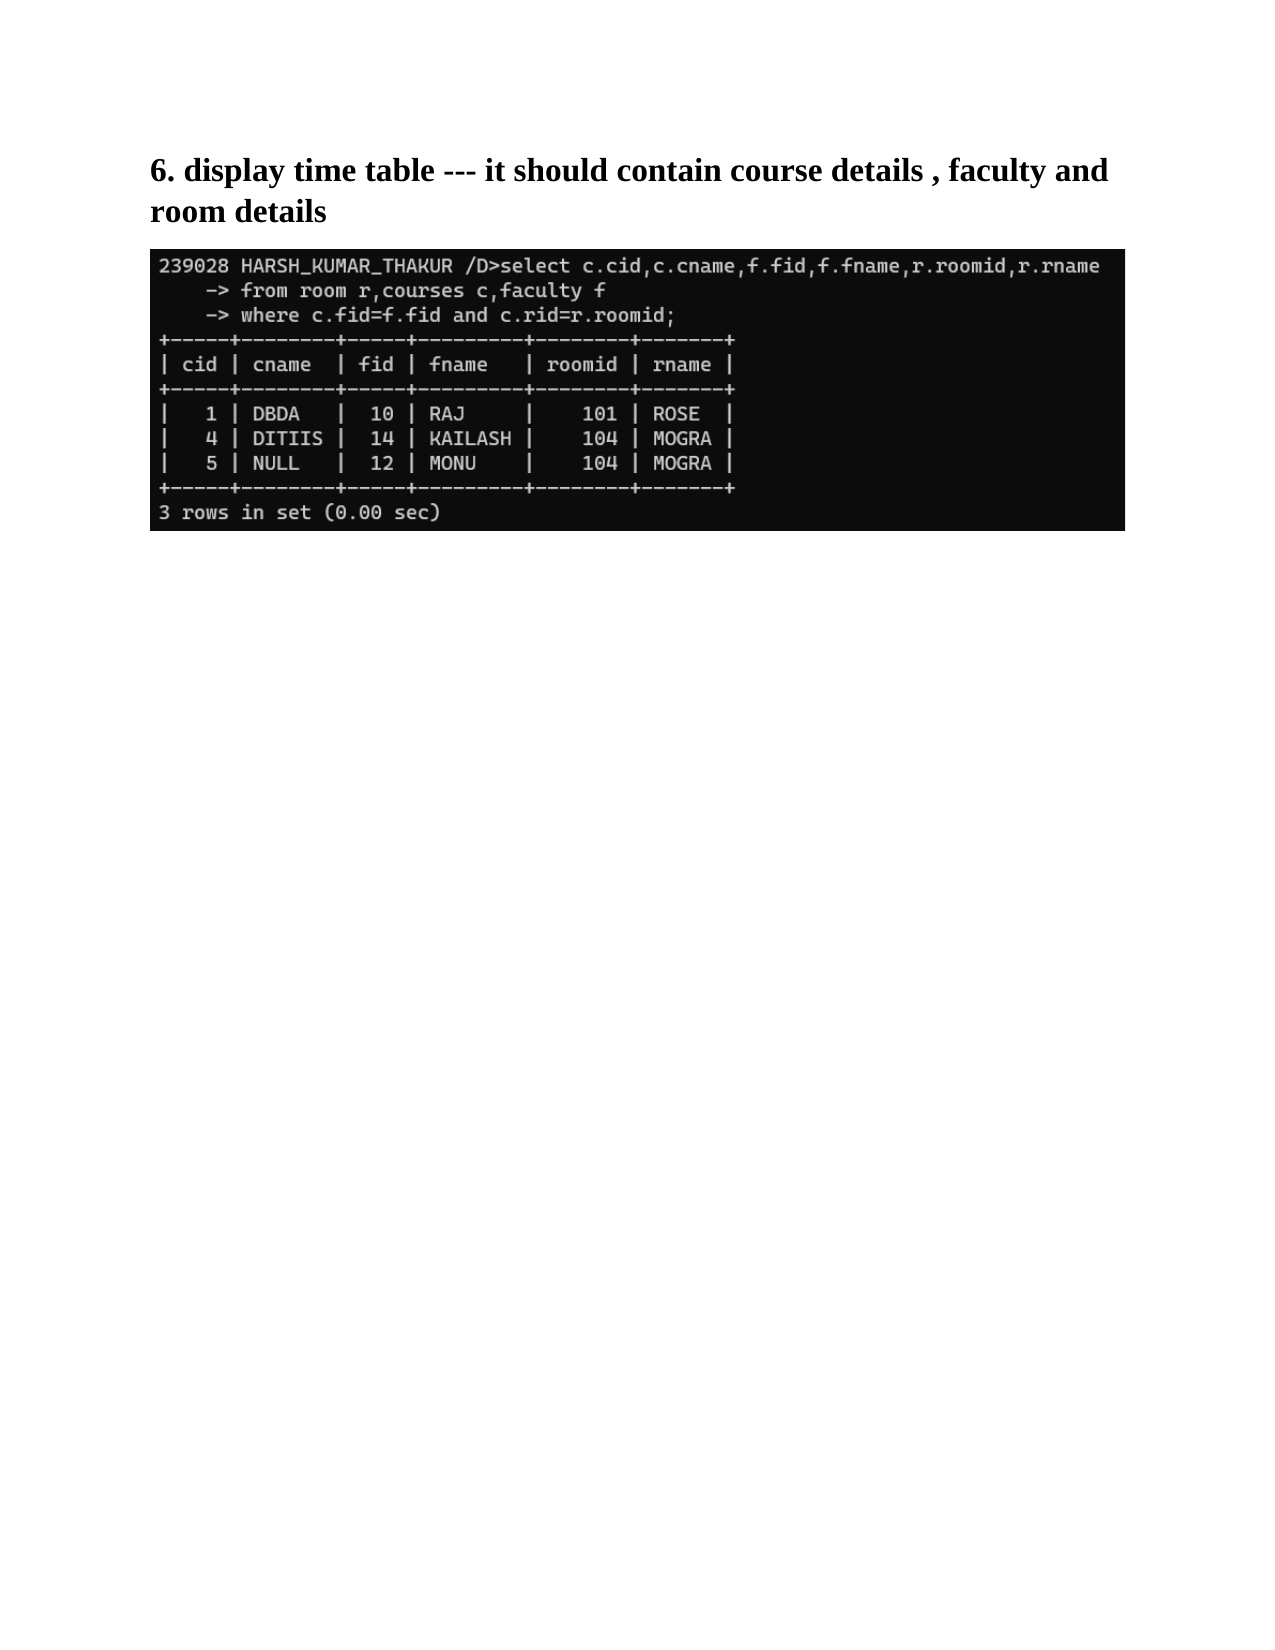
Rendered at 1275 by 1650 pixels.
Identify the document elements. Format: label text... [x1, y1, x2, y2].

text 6. display time table --- it should contain course details , faculty and room details [150, 150, 1125, 230]
